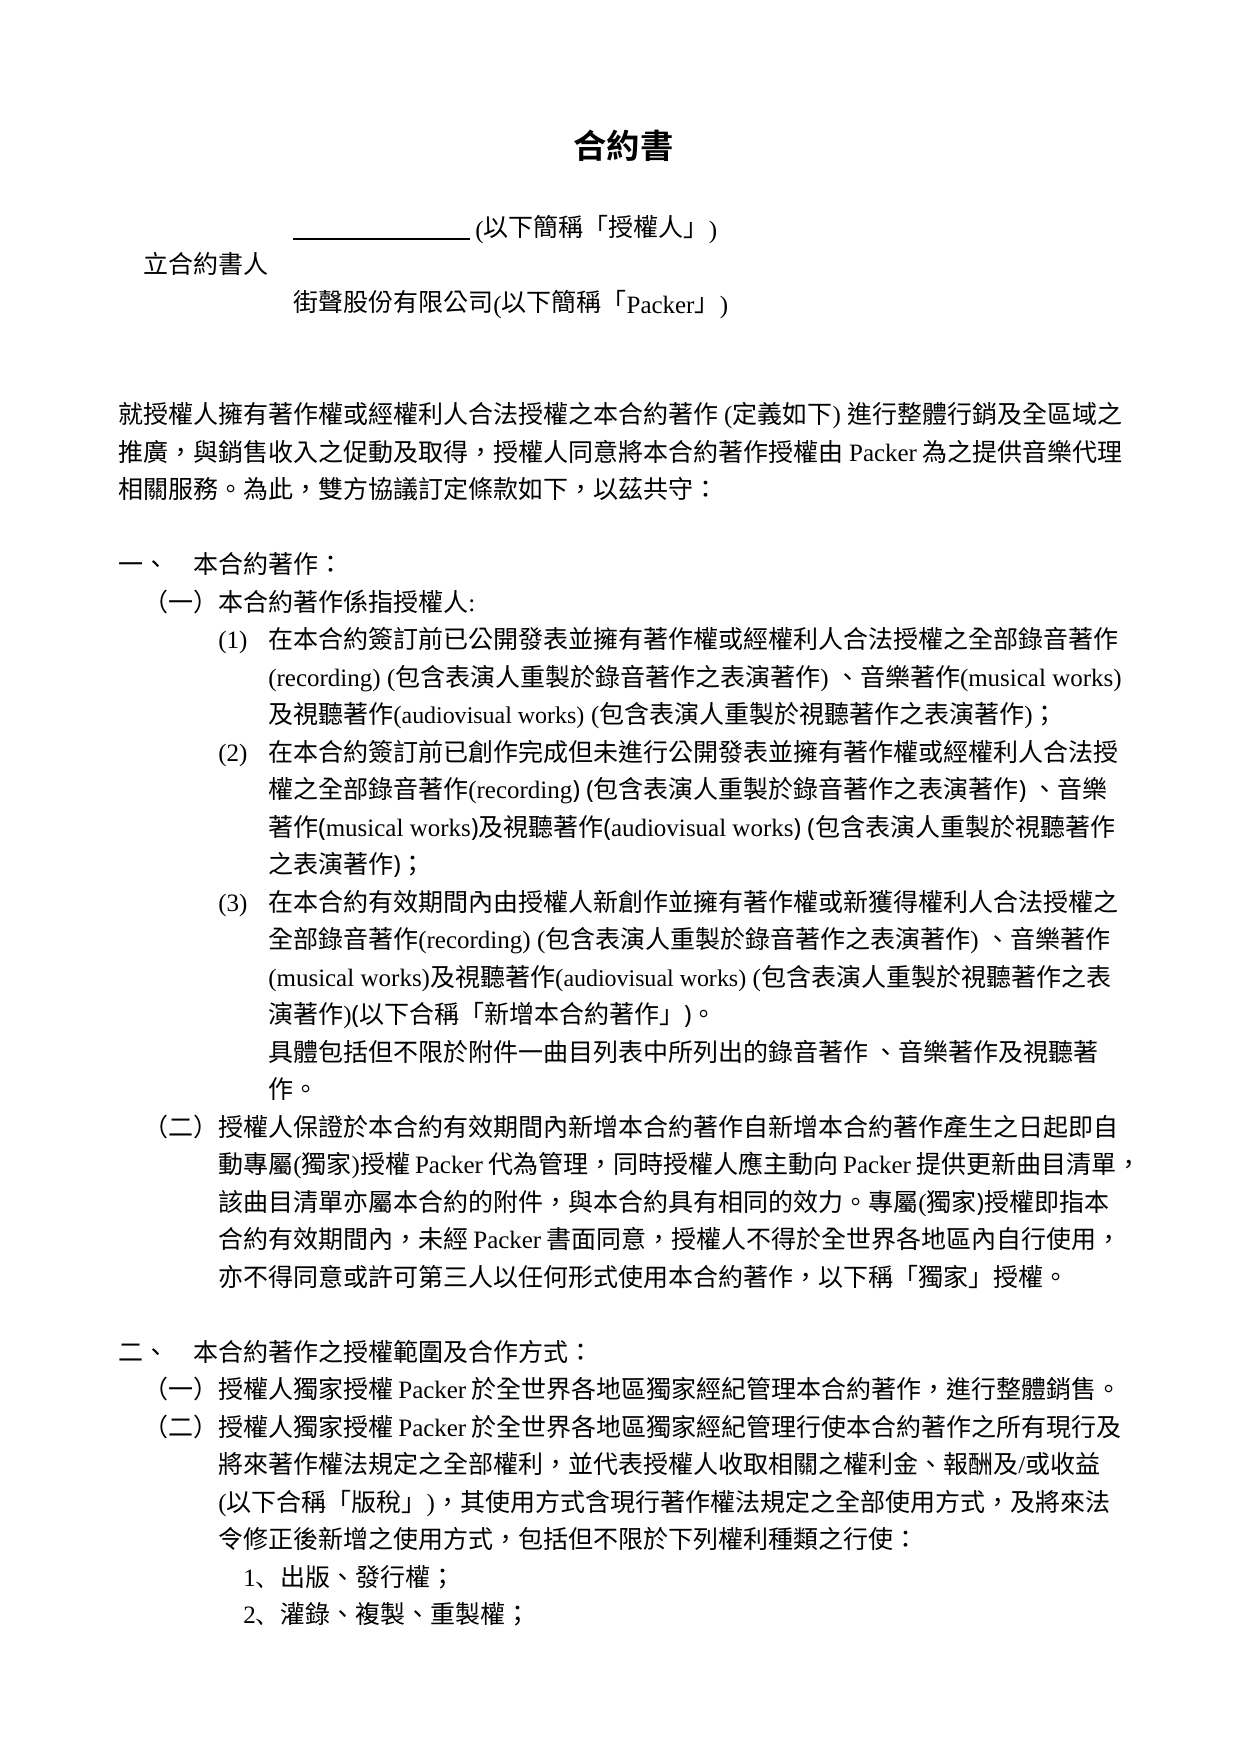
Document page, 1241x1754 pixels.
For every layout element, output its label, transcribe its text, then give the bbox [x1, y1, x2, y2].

text 就授權人擁有著作權或經權利人合法授權之本合約著作 (定義如下) 進行整體行銷及全區域之推廣，與銷售收入之促動及取得，授權人同意將本合約著作授權由Packer為之提供音樂代理相關服務。為此，雙方協議訂定條款如下，以茲共守： [118, 393, 1122, 506]
text 1、出版、發行權； [243, 1556, 1122, 1593]
text （一）授權人獨家授權Packer於全世界各地區獨家經紀管理本合約著作，進行整體銷售。 [143, 1368, 1122, 1406]
text （二）授權人獨家授權Packer於全世界各地區獨家經紀管理行使本合約著作之所有現行及將來著作權法規定之全部權利，並代表授權人收取相關之權利金、報酬及/或收益(以下合稱「版稅」)，其使用方式含現行著作權法規定之全部使用方式，及將來法令修正後新增之使用方式，包括但不限於下列權利種類之行使： [143, 1406, 1122, 1556]
list 在本合約簽訂前已創作完成但未進行公開發表並擁有著作權或經權利人合法授權之全部錄音著作(recording) (包含表演人重製於錄音著作之表演著作) 、音樂著作(musical works)及視聽著作(audiovisual works) (包含表演人重製於視聽著作之表演著作)； [218, 731, 1122, 881]
text (以下簡稱「授權人」) [293, 206, 1128, 243]
text （一）本合約著作係指授權人: [143, 581, 1122, 618]
text 2、灌錄、複製、重製權； [243, 1593, 1122, 1631]
list 本合約著作之授權範圍及合作方式： [118, 1331, 1122, 1368]
text （二）授權人保證於本合約有效期間內新增本合約著作自新增本合約著作產生之日起即自動專屬(獨家)授權Packer代為管理，同時授權人應主動向Packer提供更新曲目清單，該曲目清單亦屬本合約的附件，與本合約具有相同的效力。專屬(獨家)授權即指本合約有效期間內，未經Packer書面同意，授權人不得於全世界各地區內自行使用，亦不得同意或許可第三人以任何形式使用本合約著作，以下稱「獨家」授權。 [143, 1106, 1122, 1293]
text 合約書 [118, 120, 1128, 168]
text 具體包括但不限於附件一曲目列表中所列出的錄音著作 、音樂著作及視聽著作。 [268, 1031, 1122, 1106]
text 街聲股份有限公司(以下簡稱「Packer」) [293, 281, 1128, 318]
list 在本合約簽訂前已公開發表並擁有著作權或經權利人合法授權之全部錄音著作(recording) (包含表演人重製於錄音著作之表演著作) 、音樂著作(musical works)及視聽著作(audiovisual works) (包含表演人重製於視聽著作之表演著作)； [218, 618, 1122, 731]
list 在本合約有效期間內由授權人新創作並擁有著作權或新獲得權利人合法授權之全部錄音著作(recording) (包含表演人重製於錄音著作之表演著作) 、音樂著作(musical works)及視聽著作(audiovisual works) (包含表演人重製於視聽著作之表演著作)(以下合稱「新增本合約著作」)。 [218, 881, 1122, 1031]
list 本合約著作： [118, 543, 1122, 581]
text 立合約書人 [143, 243, 1128, 281]
